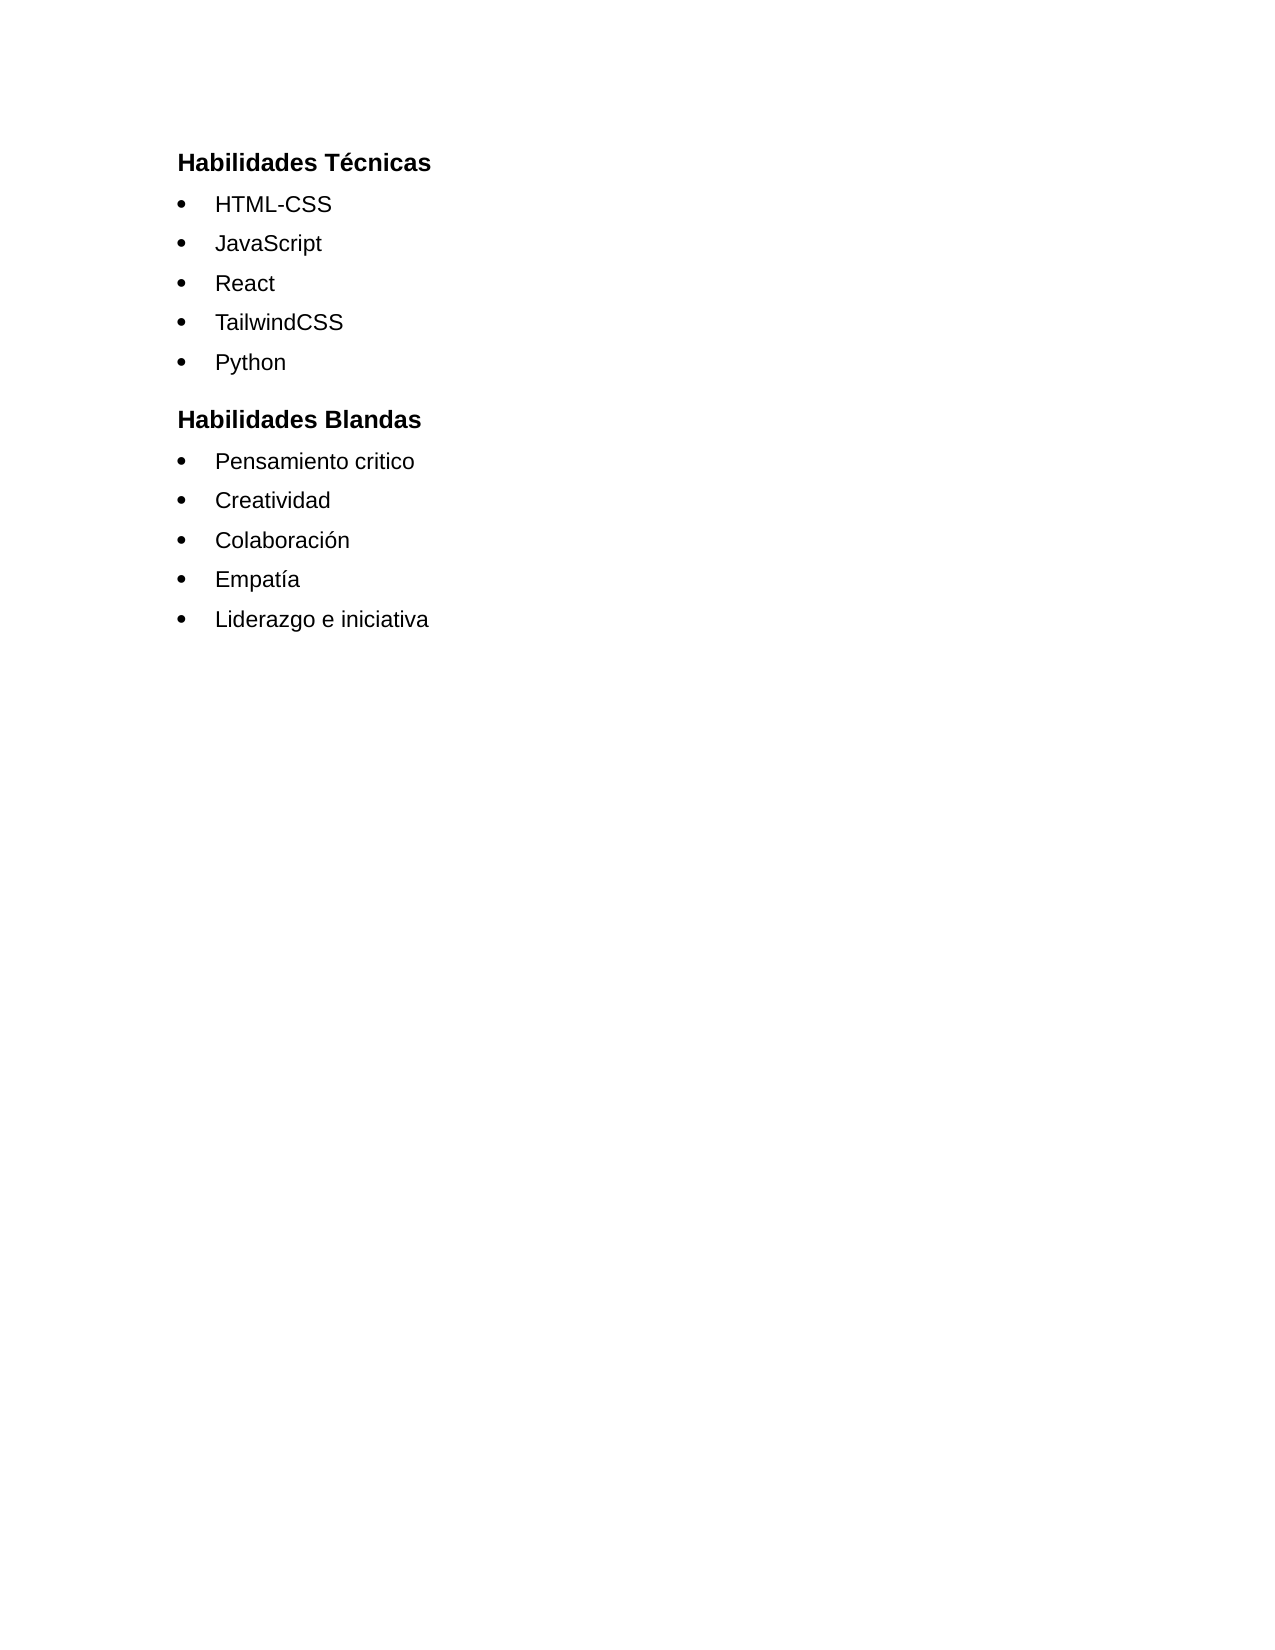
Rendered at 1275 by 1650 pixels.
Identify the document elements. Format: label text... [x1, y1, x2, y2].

list React [177, 270, 1111, 296]
text Habilidades Técnicas [177, 148, 1098, 176]
list Pensamiento critico [177, 448, 1111, 474]
list TailwindCSS [177, 309, 1111, 336]
list Liderazgo e iniciativa [177, 606, 1111, 632]
list JavaScript [177, 230, 1111, 257]
list Colaboración [177, 527, 1111, 553]
text Habilidades Blandas [177, 405, 1111, 433]
list HTML-CSS [177, 191, 1111, 217]
list Python [177, 349, 1111, 375]
list Empatía [177, 566, 1111, 593]
list Creatividad [177, 487, 1111, 514]
